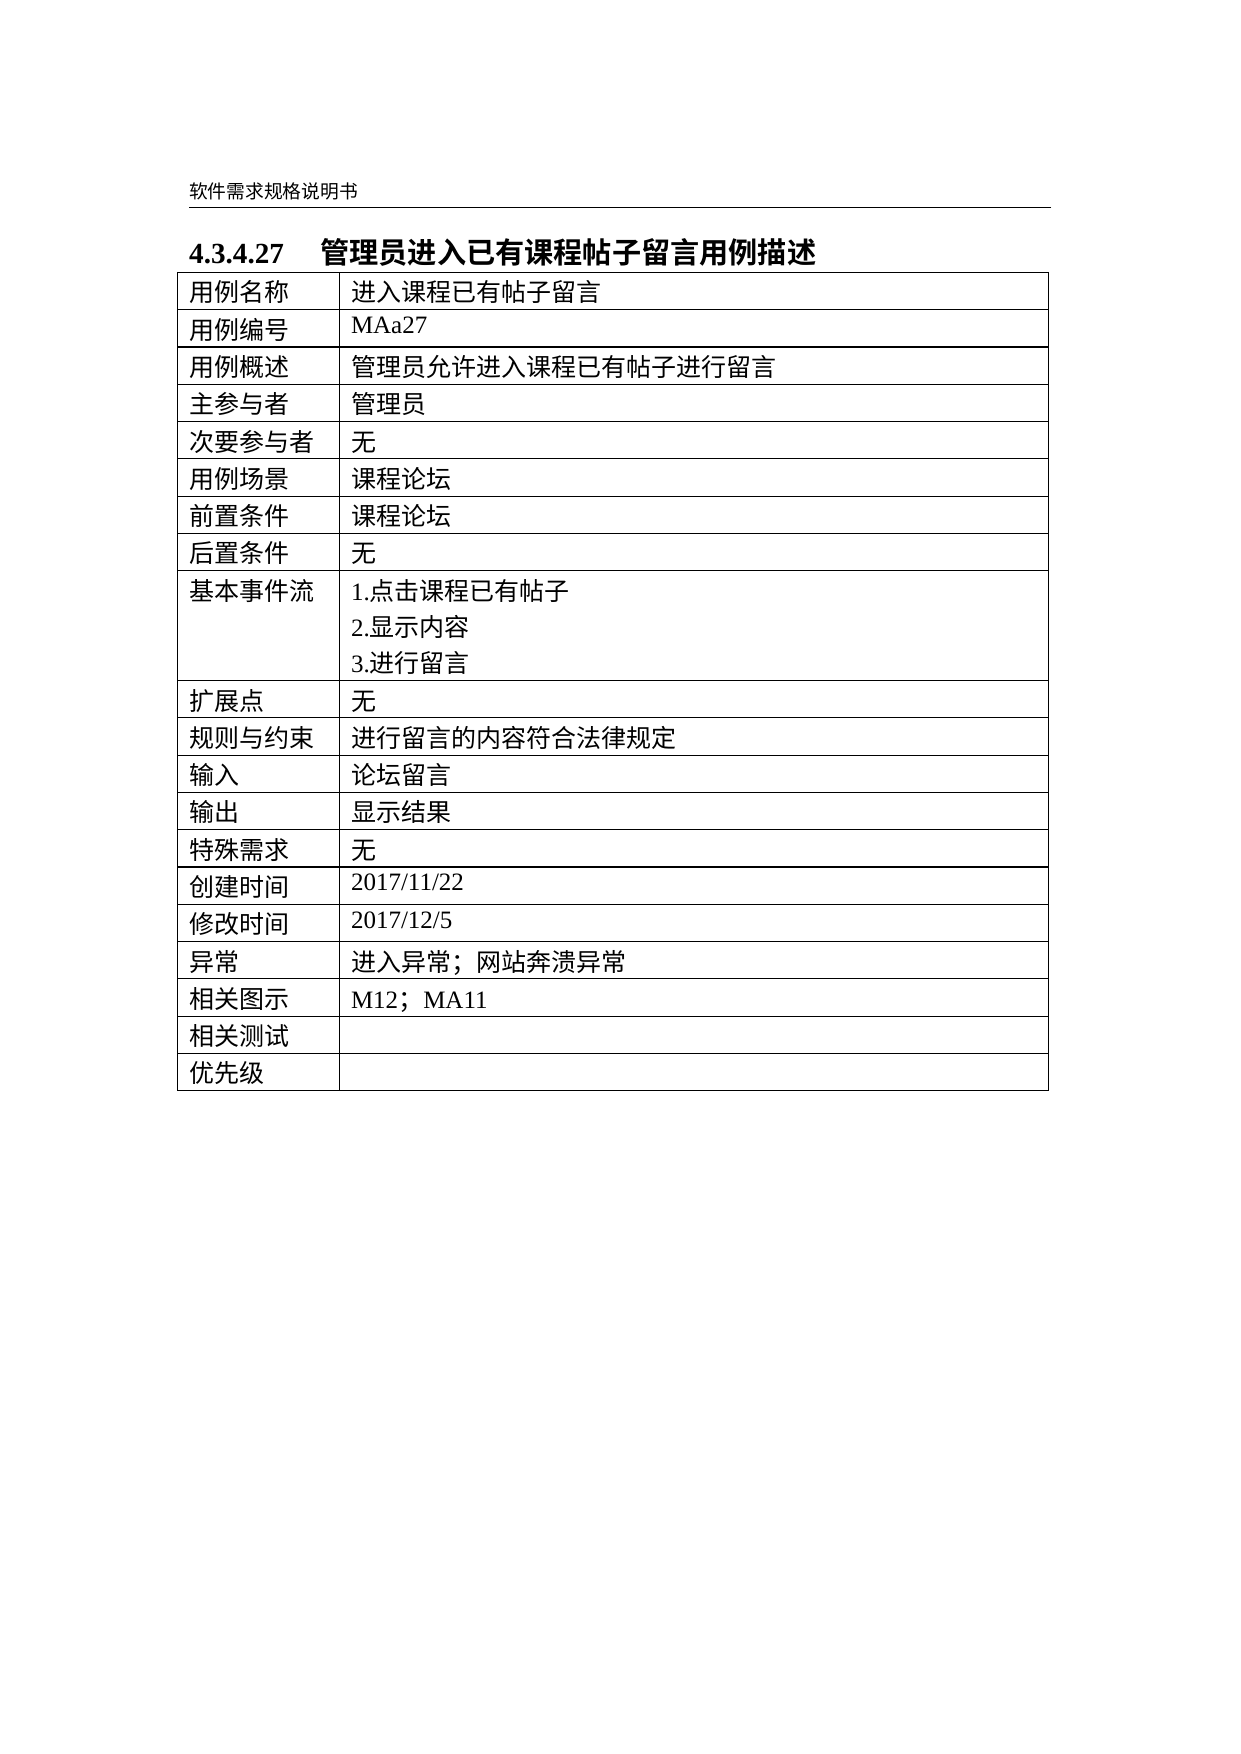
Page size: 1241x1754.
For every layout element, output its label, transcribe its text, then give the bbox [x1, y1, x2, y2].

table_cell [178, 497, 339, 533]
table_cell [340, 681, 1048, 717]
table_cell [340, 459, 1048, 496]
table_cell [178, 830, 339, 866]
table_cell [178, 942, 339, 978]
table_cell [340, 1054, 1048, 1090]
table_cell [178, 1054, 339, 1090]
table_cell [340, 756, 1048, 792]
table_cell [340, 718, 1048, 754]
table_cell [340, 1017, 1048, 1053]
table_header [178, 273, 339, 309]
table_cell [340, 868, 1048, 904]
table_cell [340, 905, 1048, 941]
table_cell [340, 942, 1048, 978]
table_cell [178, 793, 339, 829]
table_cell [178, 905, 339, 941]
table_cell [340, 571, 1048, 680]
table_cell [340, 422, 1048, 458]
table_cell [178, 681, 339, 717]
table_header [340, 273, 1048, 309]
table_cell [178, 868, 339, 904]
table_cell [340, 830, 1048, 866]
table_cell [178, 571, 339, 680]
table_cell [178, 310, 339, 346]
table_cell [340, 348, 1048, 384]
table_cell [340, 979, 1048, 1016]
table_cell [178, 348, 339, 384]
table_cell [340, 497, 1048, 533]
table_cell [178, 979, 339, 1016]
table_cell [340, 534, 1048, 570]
subtitle 管理员进入已有课程帖子留言用例描述 [189, 229, 1051, 272]
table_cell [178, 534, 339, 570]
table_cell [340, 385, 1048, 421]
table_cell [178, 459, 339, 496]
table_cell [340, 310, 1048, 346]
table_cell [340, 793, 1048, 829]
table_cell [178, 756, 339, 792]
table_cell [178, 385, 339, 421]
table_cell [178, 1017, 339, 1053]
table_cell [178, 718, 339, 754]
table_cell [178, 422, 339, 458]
